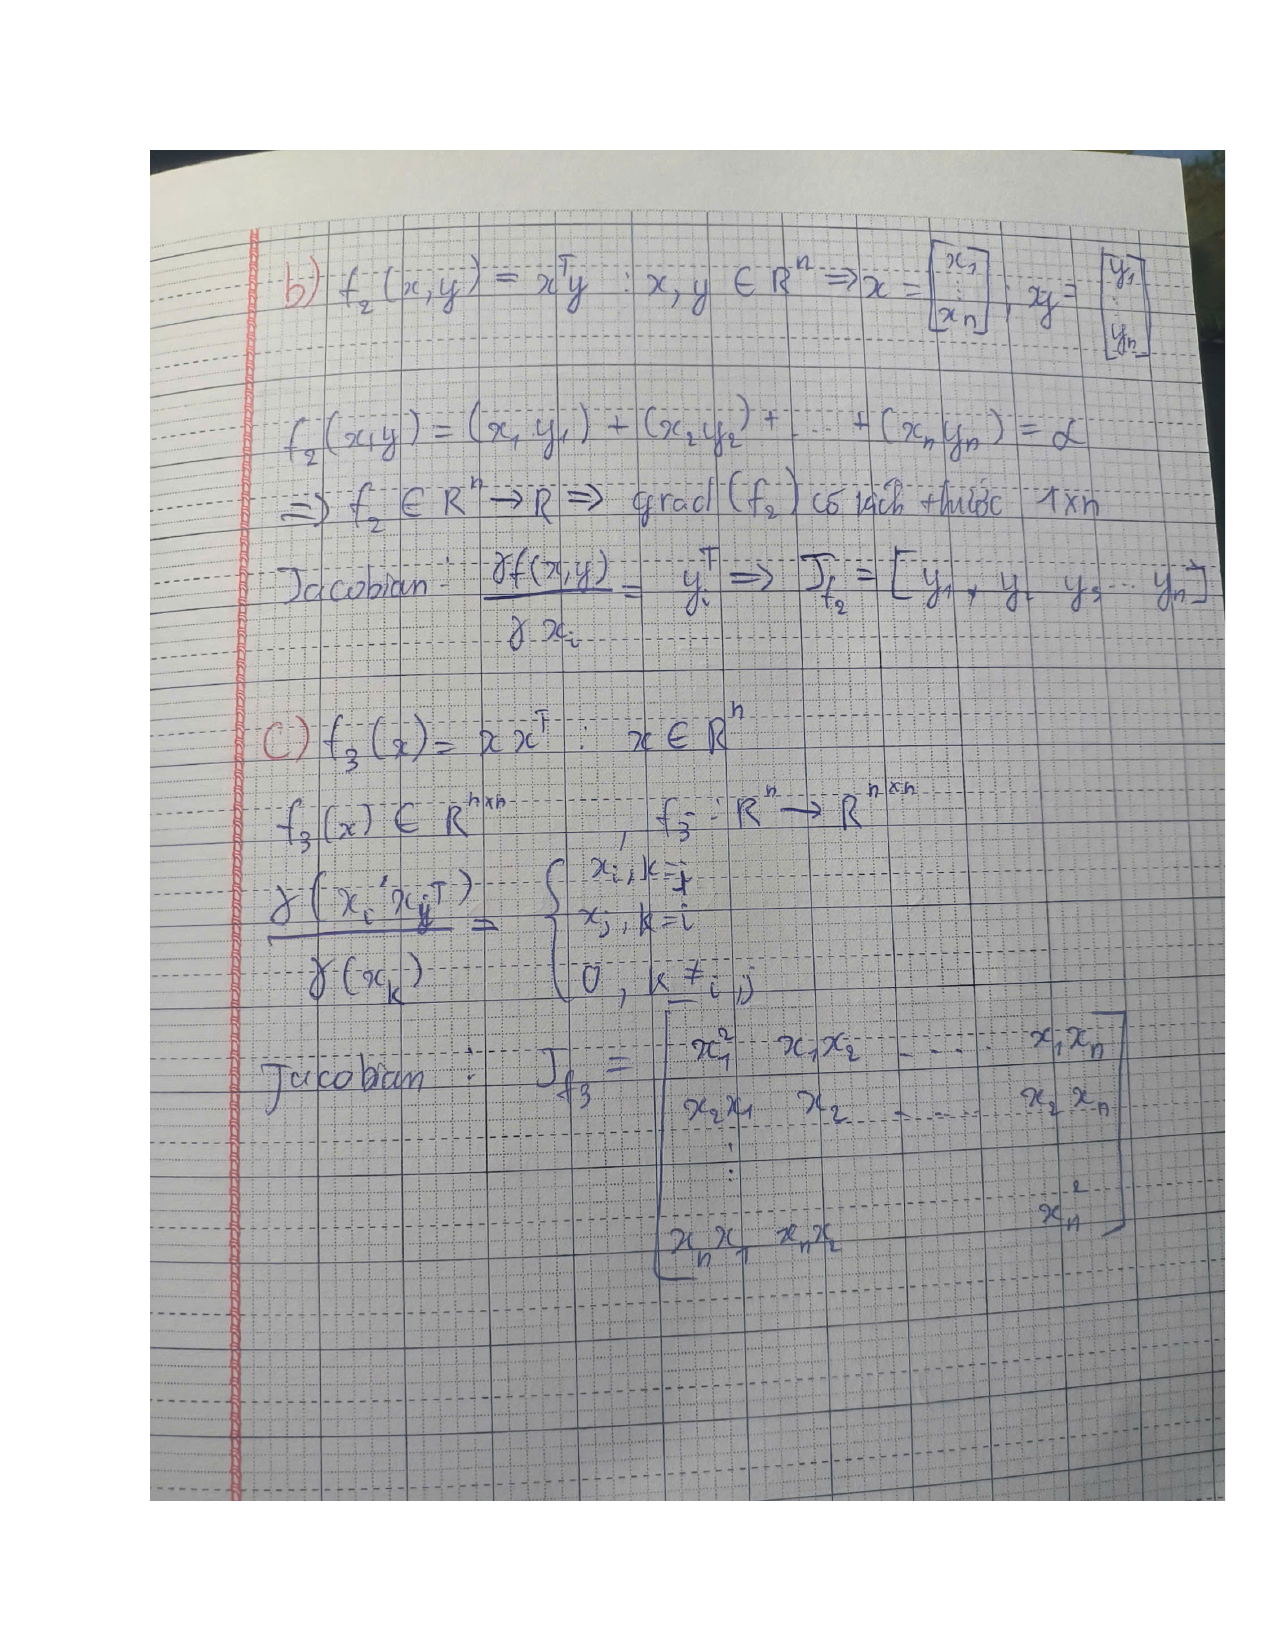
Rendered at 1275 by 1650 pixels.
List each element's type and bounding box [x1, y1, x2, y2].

picture [150, 150, 1225, 1501]
